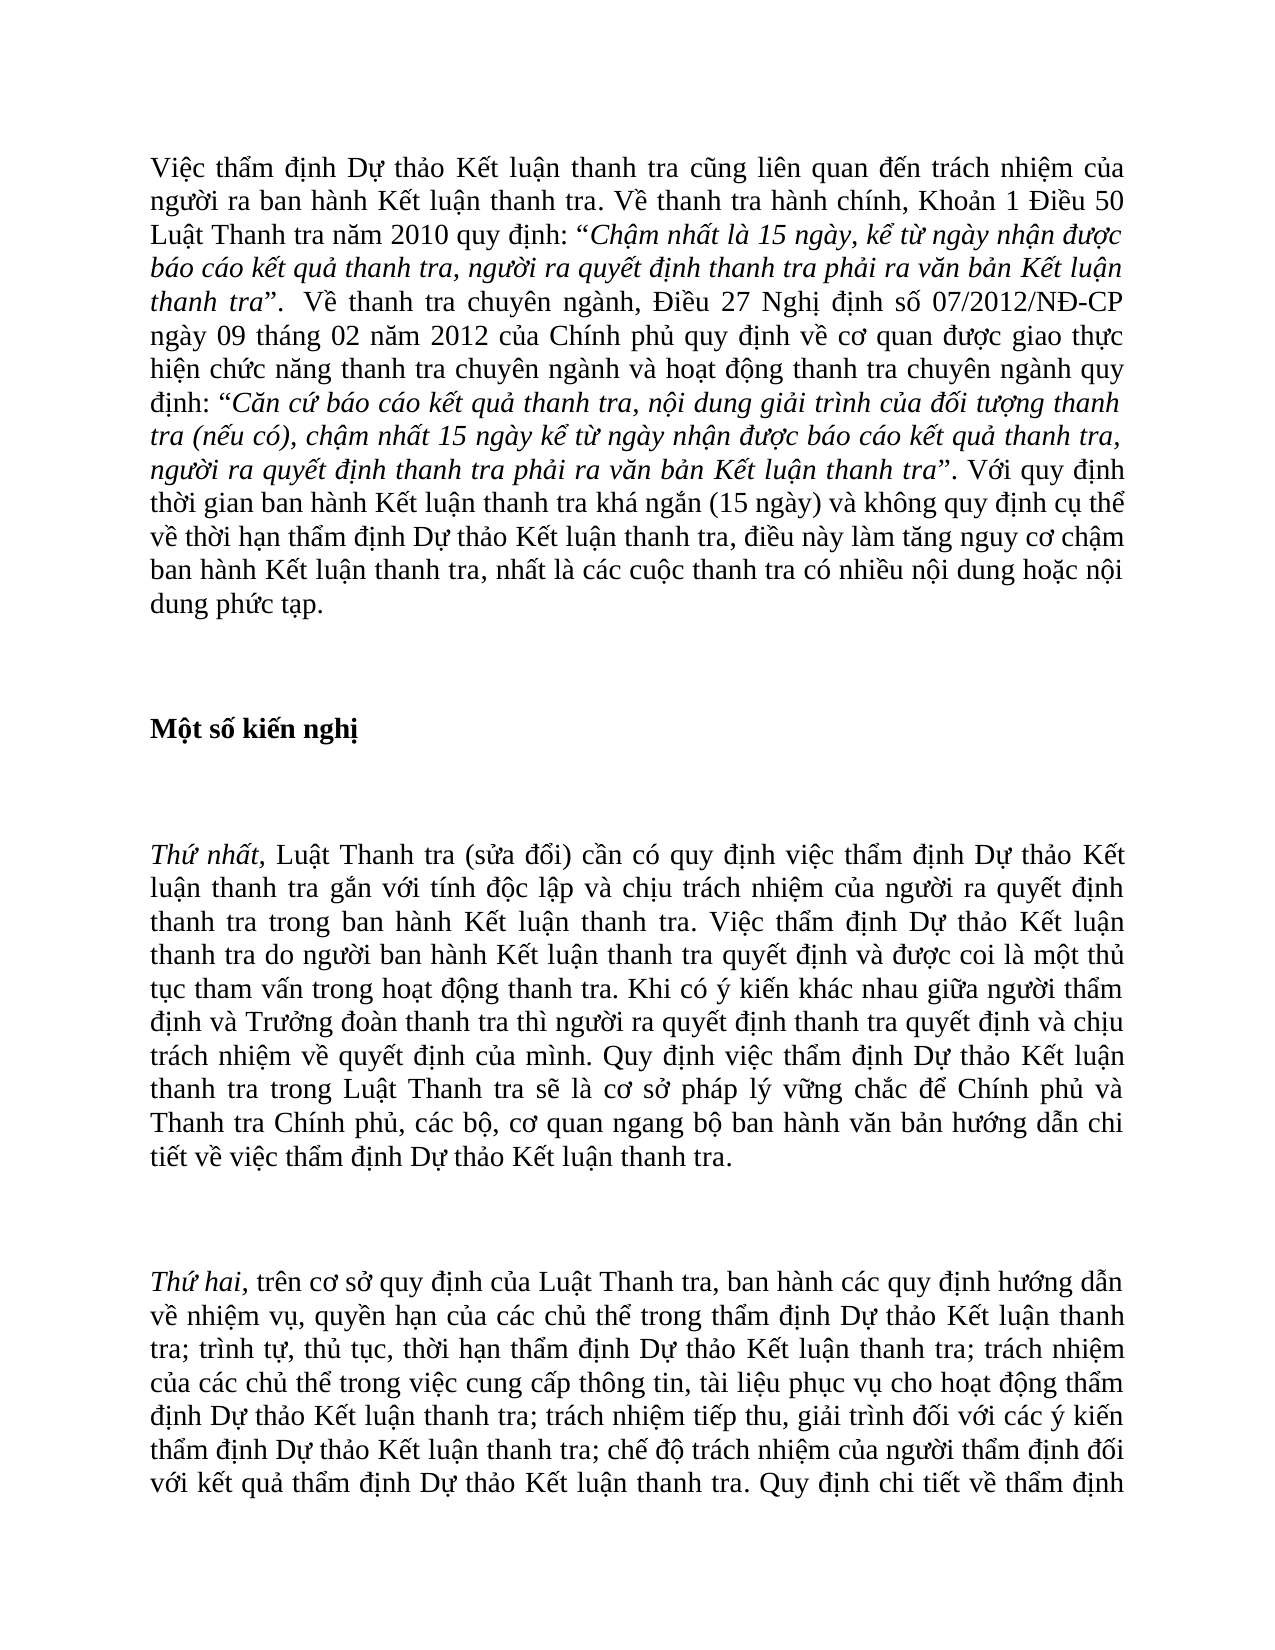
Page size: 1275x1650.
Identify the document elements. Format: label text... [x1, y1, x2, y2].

text Một số kiến nghị [150, 711, 1125, 745]
text Thứ nhất, Luật Thanh tra (sửa đổi) cần có quy định việc thẩm định Dự thảo Kết luận thanh tra gắn với tính độc lập và chịu trách nhiệm của người ra quyết định thanh tra trong ban hành Kết luận thanh tra. Việc thẩm định Dự thảo Kết luận thanh tra do người ban hành Kết luận thanh tra quyết định và được coi là một thủ tục tham vấn trong hoạt động thanh tra. Khi có ý kiến khác nhau giữa người thẩm định và Trưởng đoàn thanh tra thì người ra quyết định thanh tra quyết định và chịu trách nhiệm về quyết định của mình. Quy định việc thẩm định Dự thảo Kết luận thanh tra trong Luật Thanh tra sẽ là cơ sở pháp lý vững chắc để Chính phủ và Thanh tra Chính phủ, các bộ, cơ quan ngang bộ ban hành văn bản hướng dẫn chi tiết về việc thẩm định Dự thảo Kết luận thanh tra. [150, 837, 1125, 1172]
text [150, 1264, 1125, 1499]
text Việc thẩm định Dự thảo Kết luận thanh tra cũng liên quan đến trách nhiệm của người ra ban hành Kết luận thanh tra. Về thanh tra hành chính, Khoản 1 Điều 50 Luật Thanh tra năm 2010 quy định: “Chậm nhất là 15 ngày, kể từ ngày nhận được báo cáo kết quả thanh tra, người ra quyết định thanh tra phải ra văn bản Kết luận thanh tra”. Về thanh tra chuyên ngành, Điều 27 Nghị định số 07/2012/NĐ-CP ngày 09 tháng 02 năm 2012 của Chính phủ quy định về cơ quan được giao thực hiện chức năng thanh tra chuyên ngành và hoạt động thanh tra chuyên ngành quy định: “Căn cứ báo cáo kết quả thanh tra, nội dung giải trình của đối tượng thanh tra (nếu có), chậm nhất 15 ngày kể từ ngày nhận được báo cáo kết quả thanh tra, người ra quyết định thanh tra phải ra văn bản Kết luận thanh tra”. Với quy định thời gian ban hành Kết luận thanh tra khá ngắn (15 ngày) và không quy định cụ thể về thời hạn thẩm định Dự thảo Kết luận thanh tra, điều này làm tăng nguy cơ chậm ban hành Kết luận thanh tra, nhất là các cuộc thanh tra có nhiều nội dung hoặc nội dung phức tạp. [150, 150, 1125, 619]
